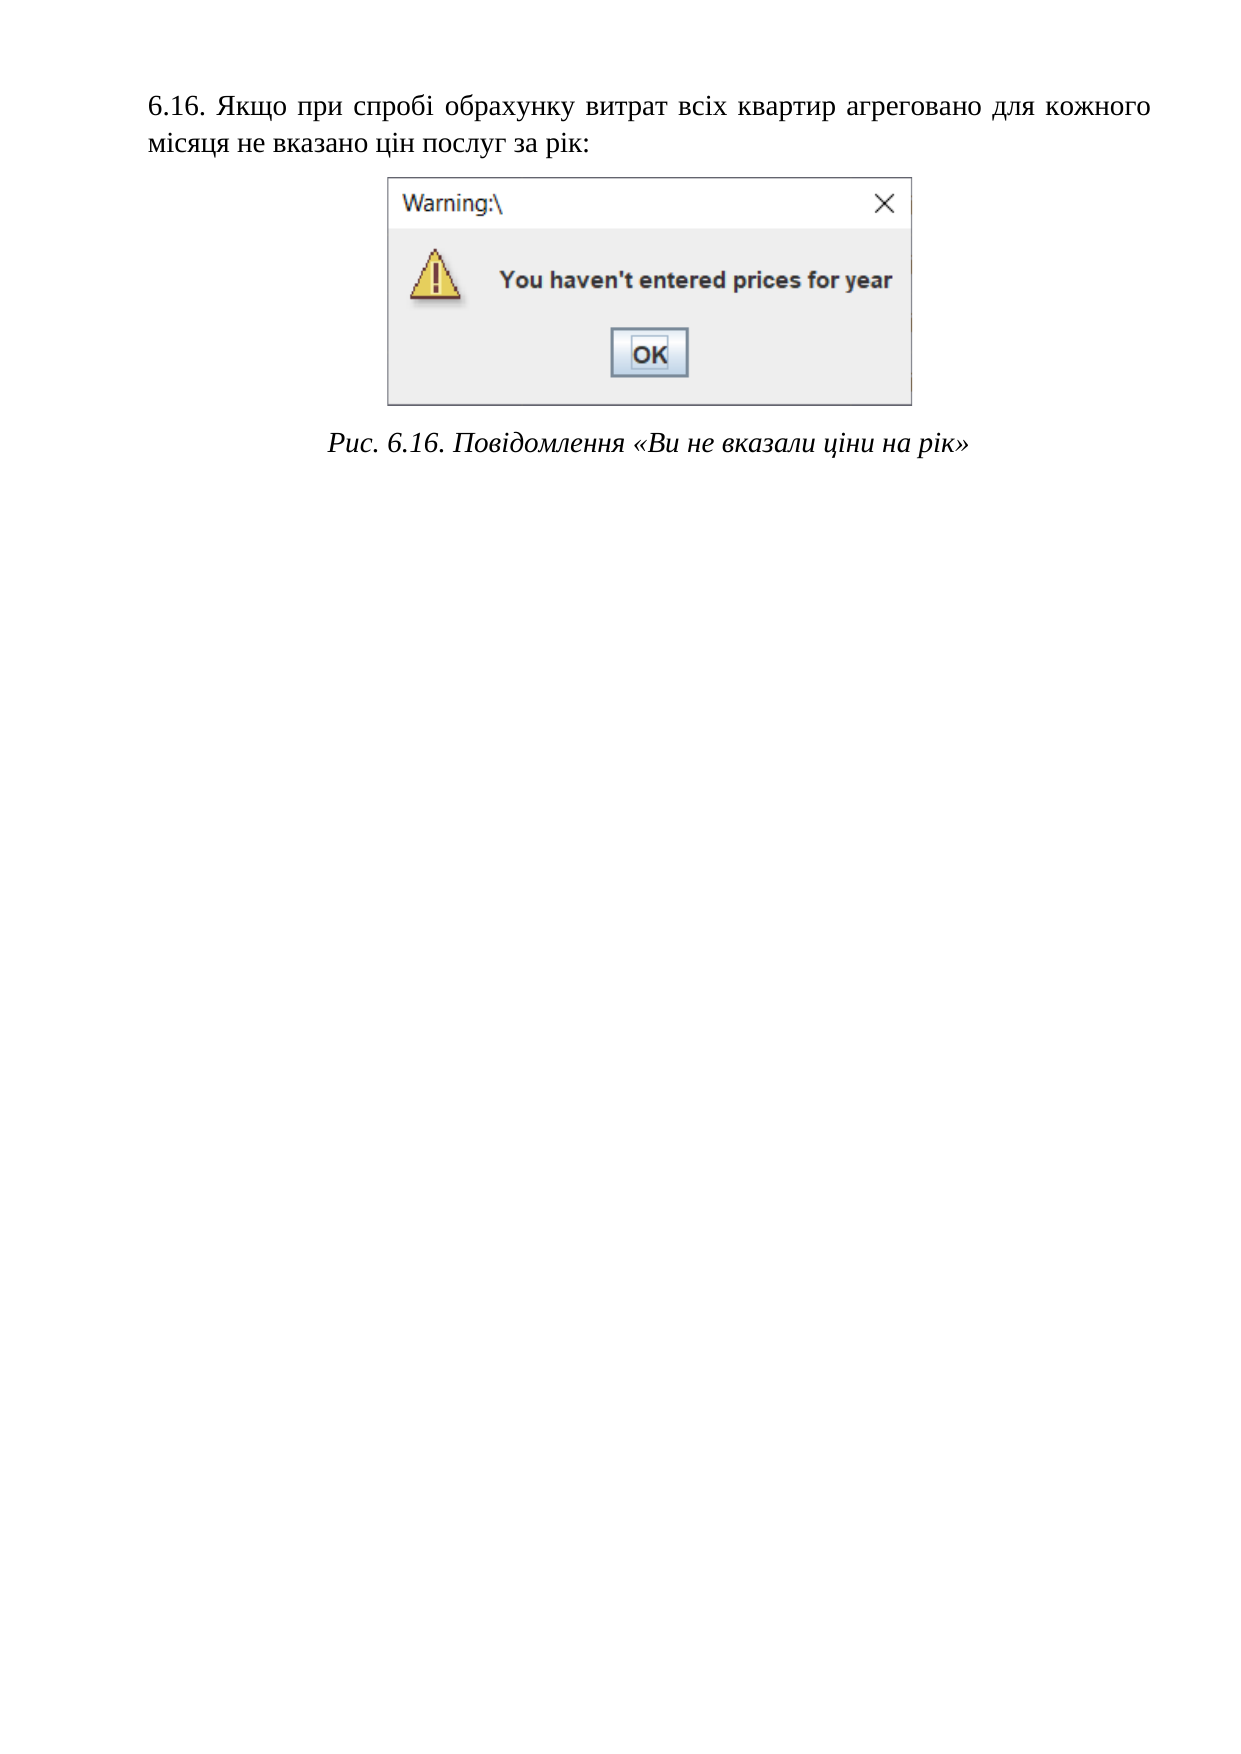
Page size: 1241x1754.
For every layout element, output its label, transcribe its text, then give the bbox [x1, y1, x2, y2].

text Рис. 6.16. Повідомлення «Ви не вказали ціни на рік» [148, 425, 1152, 458]
text 6.16. Якщо при спробі обрахунку витрат всіх квартир агреговано для кожного місяця не вказано цін послуг за рік: [148, 88, 1152, 158]
picture [387, 177, 913, 406]
